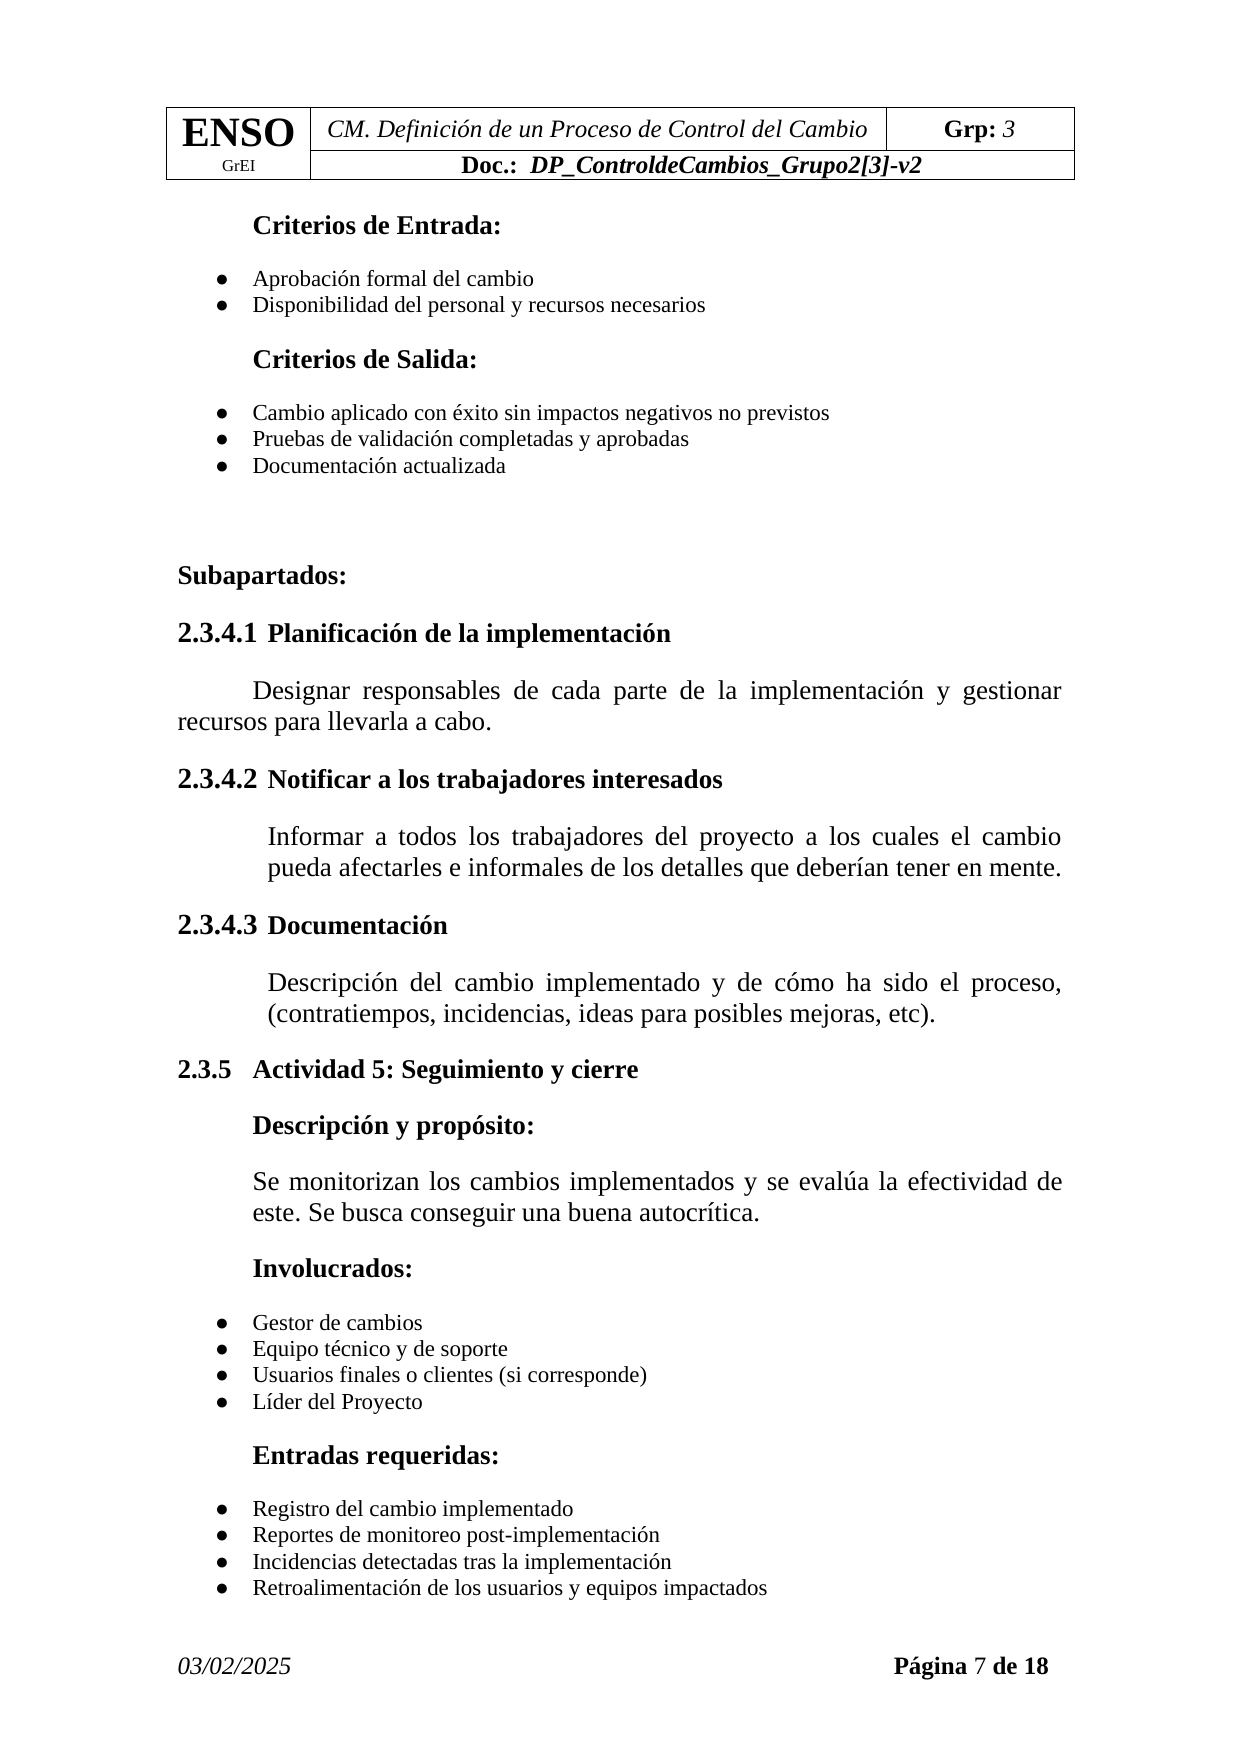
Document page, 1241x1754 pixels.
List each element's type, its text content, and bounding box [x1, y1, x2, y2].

text Descripción y propósito: [252, 1109, 1063, 1140]
subtitle Planificación de la implementación [177, 615, 1063, 649]
text Informar a todos los trabajadores del proyecto a los cuales el cambio pueda afectarles e informales de los detalles que deberían tener en mente. [267, 820, 1063, 882]
list Cambio aplicado con éxito sin impactos negativos no previstos [215, 399, 1063, 425]
text Entradas requeridas: [252, 1439, 1063, 1470]
text Subapartados: [177, 559, 1063, 590]
text Se monitorizan los cambios implementados y se evalúa la efectividad de este. Se busca conseguir una buena autocrítica. [252, 1165, 1063, 1227]
list Líder del Proyecto [215, 1388, 1063, 1414]
list Retroalimentación de los usuarios y equipos impactados [215, 1574, 1063, 1601]
list Equipo técnico y de soporte [215, 1335, 1063, 1361]
subtitle Actividad 5: Seguimiento y cierre [177, 1053, 1063, 1084]
list Gestor de cambios [215, 1309, 1063, 1335]
subtitle Notificar a los trabajadores interesados [177, 761, 1063, 795]
list Pruebas de validación completadas y aprobadas [215, 425, 1063, 452]
list Disponibilidad del personal y recursos necesarios [215, 292, 1063, 318]
list Documentación actualizada [215, 452, 1063, 478]
text Involucrados: [252, 1252, 1063, 1284]
list Aprobación formal del cambio [215, 265, 1063, 292]
text Criterios de Salida: [252, 343, 1063, 374]
list Incidencias detectadas tras la implementación [215, 1548, 1063, 1574]
list Reportes de monitoreo post-implementación [215, 1522, 1063, 1548]
list Registro del cambio implementado [215, 1495, 1063, 1522]
subtitle Documentación [177, 907, 1063, 941]
text Descripción del cambio implementado y de cómo ha sido el proceso, (contratiempos, incidencias, ideas para posibles mejoras, etc). [267, 966, 1063, 1028]
text Designar responsables de cada parte de la implementación y gestionar recursos para llevarla a cabo. [177, 674, 1063, 736]
list Usuarios finales o clientes (si corresponde) [215, 1361, 1063, 1388]
text Criterios de Entrada: [252, 209, 1063, 240]
